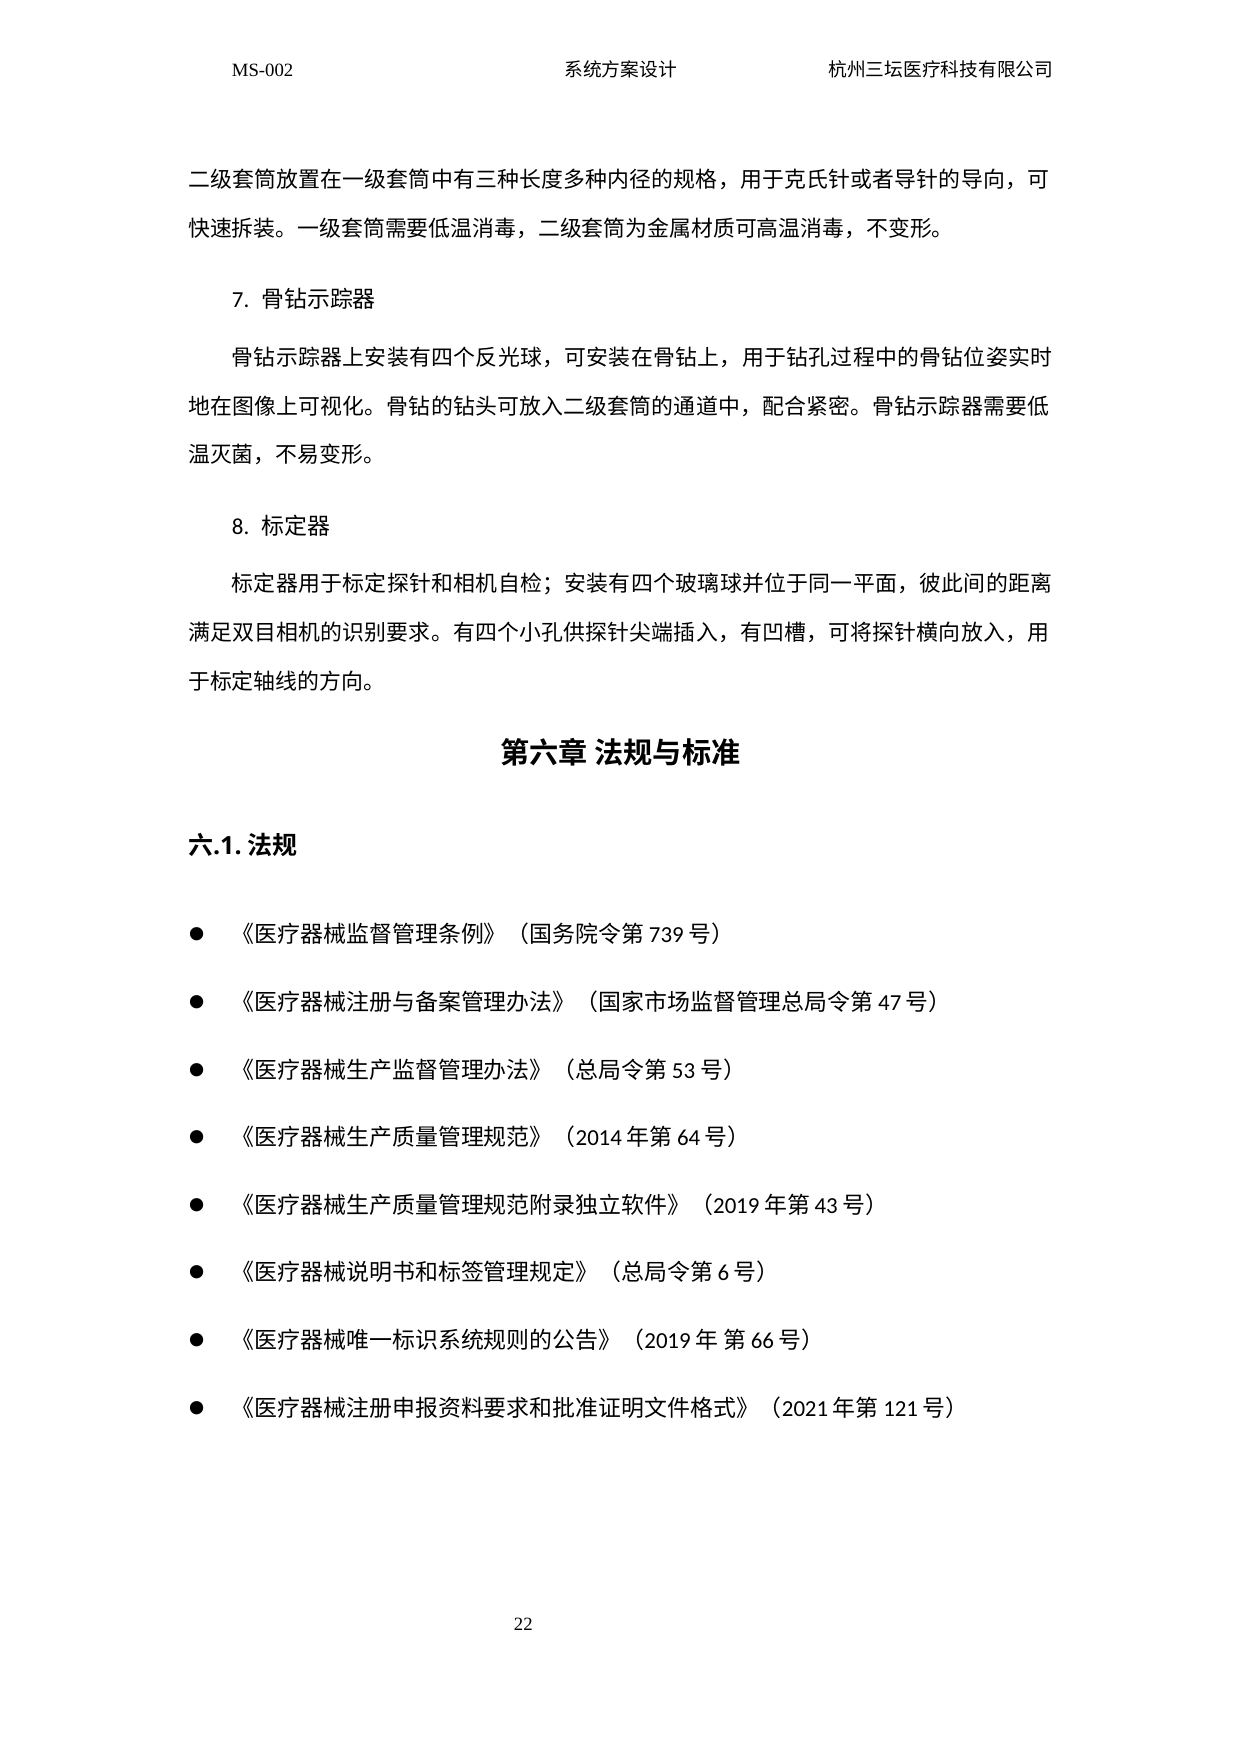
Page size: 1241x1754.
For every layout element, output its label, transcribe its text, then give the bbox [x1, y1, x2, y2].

list 骨钻示踪器 [232, 266, 1052, 331]
subtitle 法规与标准 [188, 718, 1052, 783]
list 《医疗器械监督管理条例》（国务院令第739号） [188, 900, 1052, 965]
list 《医疗器械唯一标识系统规则的公告》（2019年 第66号） [188, 1306, 1052, 1371]
text 骨钻示踪器上安装有四个反光球，可安装在骨钻上，用于钻孔过程中的骨钻位姿实时地在图像上可视化。骨钻的钻头可放入二级套筒的通道中，配合紧密。骨钻示踪器需要低温灭菌，不易变形。 [188, 339, 1052, 469]
list 《医疗器械生产质量管理规范》（2014年第64号） [188, 1103, 1052, 1168]
list 标定器 [232, 492, 1052, 557]
list 《医疗器械注册申报资料要求和批准证明文件格式》（2021年第121号） [188, 1374, 1052, 1439]
list 《医疗器械生产质量管理规范附录独立软件》（2019年第43号） [188, 1171, 1052, 1236]
list 《医疗器械生产监督管理办法》（总局令第53 号） [188, 1036, 1052, 1101]
list 《医疗器械注册与备案管理办法》（国家市场监督管理总局令第47号） [188, 968, 1052, 1033]
text 标定器用于标定探针和相机自检；安装有四个玻璃球并位于同一平面，彼此间的距离满足双目相机的识别要求。有四个小孔供探针尖端插入，有凹槽，可将探针横向放入，用于标定轴线的方向。 [188, 566, 1052, 696]
subtitle 法规 [188, 811, 1052, 876]
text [188, 162, 1052, 243]
list 《医疗器械说明书和标签管理规定》（总局令第6号） [188, 1238, 1052, 1303]
